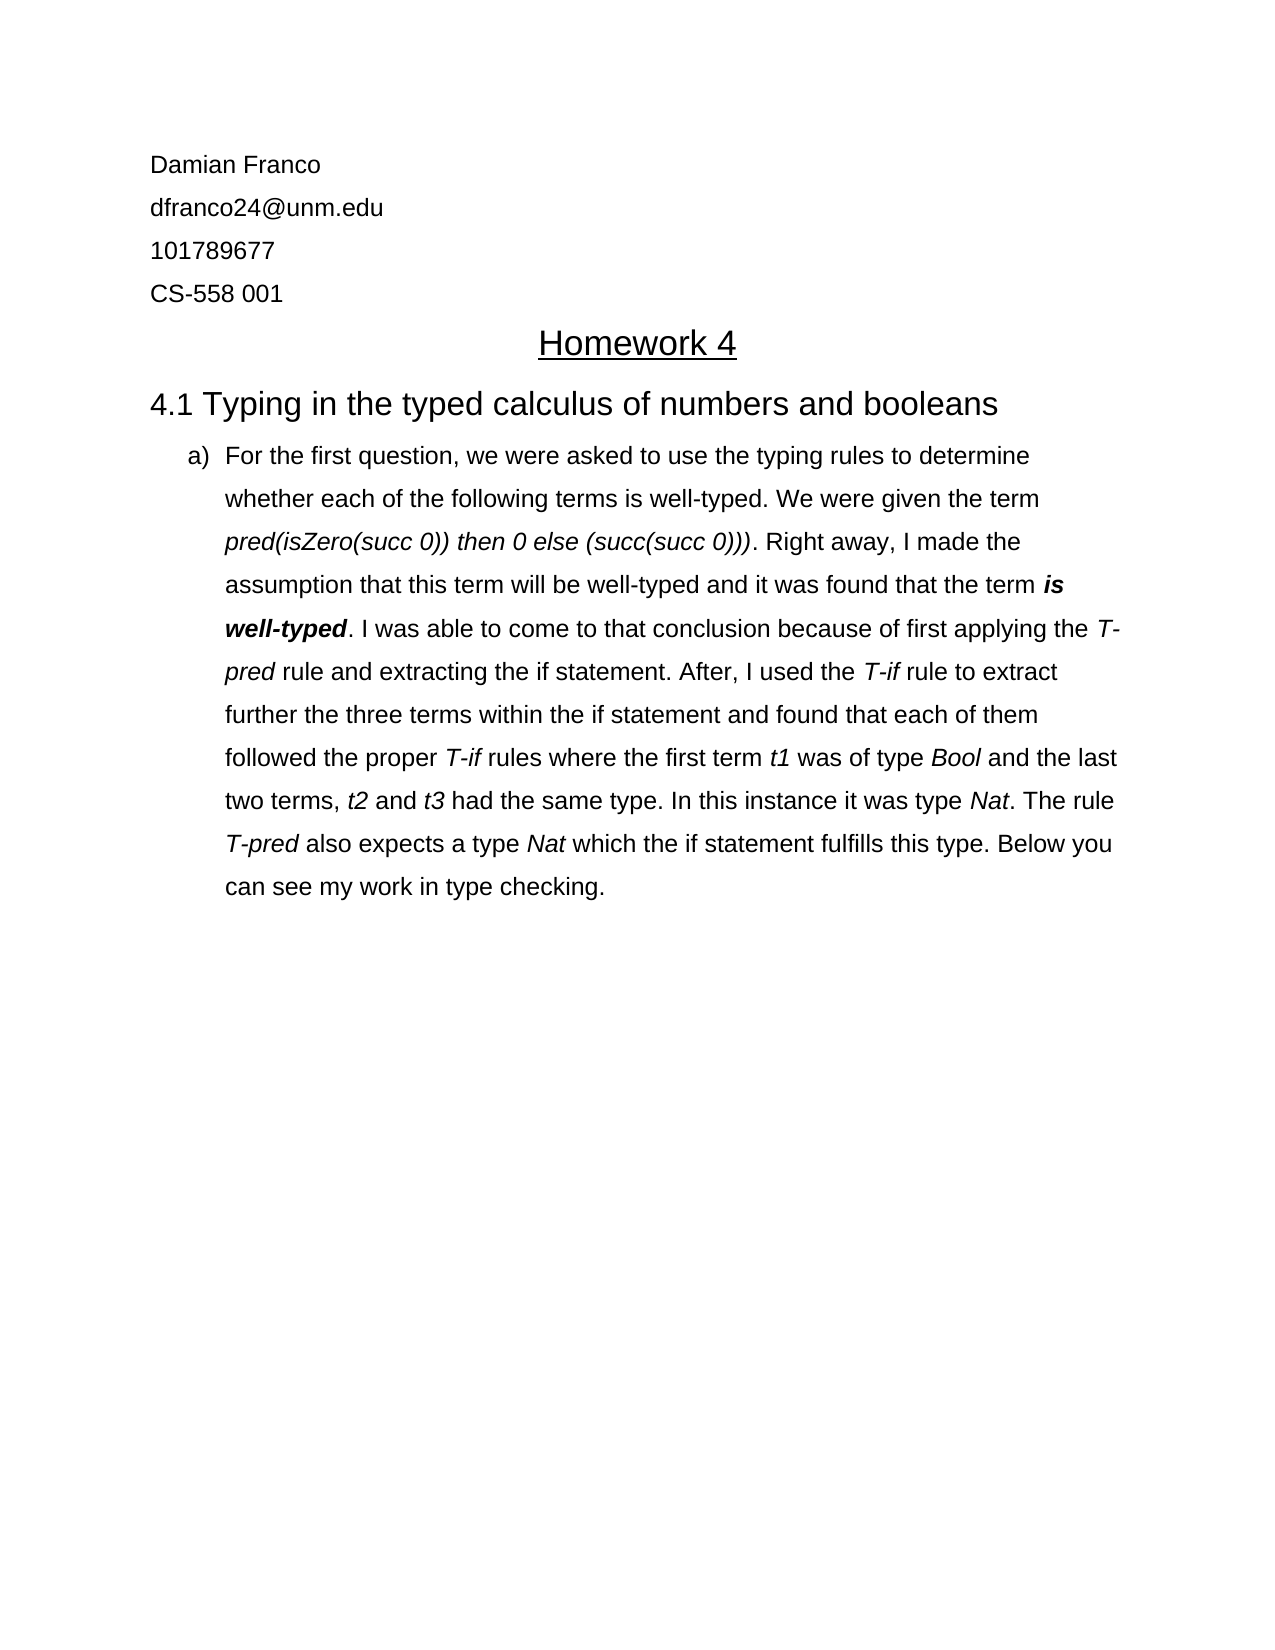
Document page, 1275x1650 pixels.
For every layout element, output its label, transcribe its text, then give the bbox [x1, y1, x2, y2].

text 101789677 [150, 236, 1125, 265]
list For the first question, we were asked to use the typing rules to determine whether each of the following terms is well-typed. We were given the term pred(isZero(succ 0)) then 0 else (succ(succ 0))). Right away, I made the assumption that this term will be well-typed and it was found that the term is well-typed. I was able to come to that conclusion because of first applying the T-pred rule and extracting the if statement. After, I used the T-if rule to extract further the three terms within the if statement and found that each of them followed the proper T-if rules where the first term t1 was of type Bool and the last two terms, t2 and t3 had the same type. In this instance it was type Nat. The rule T-pred also expects a type Nat which the if statement fulfills this type. Below you can see my work in type checking. [187, 441, 1125, 901]
text Homework 4 [150, 322, 1125, 363]
text CS-558 001 [150, 279, 1125, 308]
text dfranco24@unm.edu [150, 193, 1125, 222]
text Damian Franco [150, 150, 1125, 179]
text 4.1 Typing in the typed calculus of numbers and booleans [150, 383, 1125, 422]
